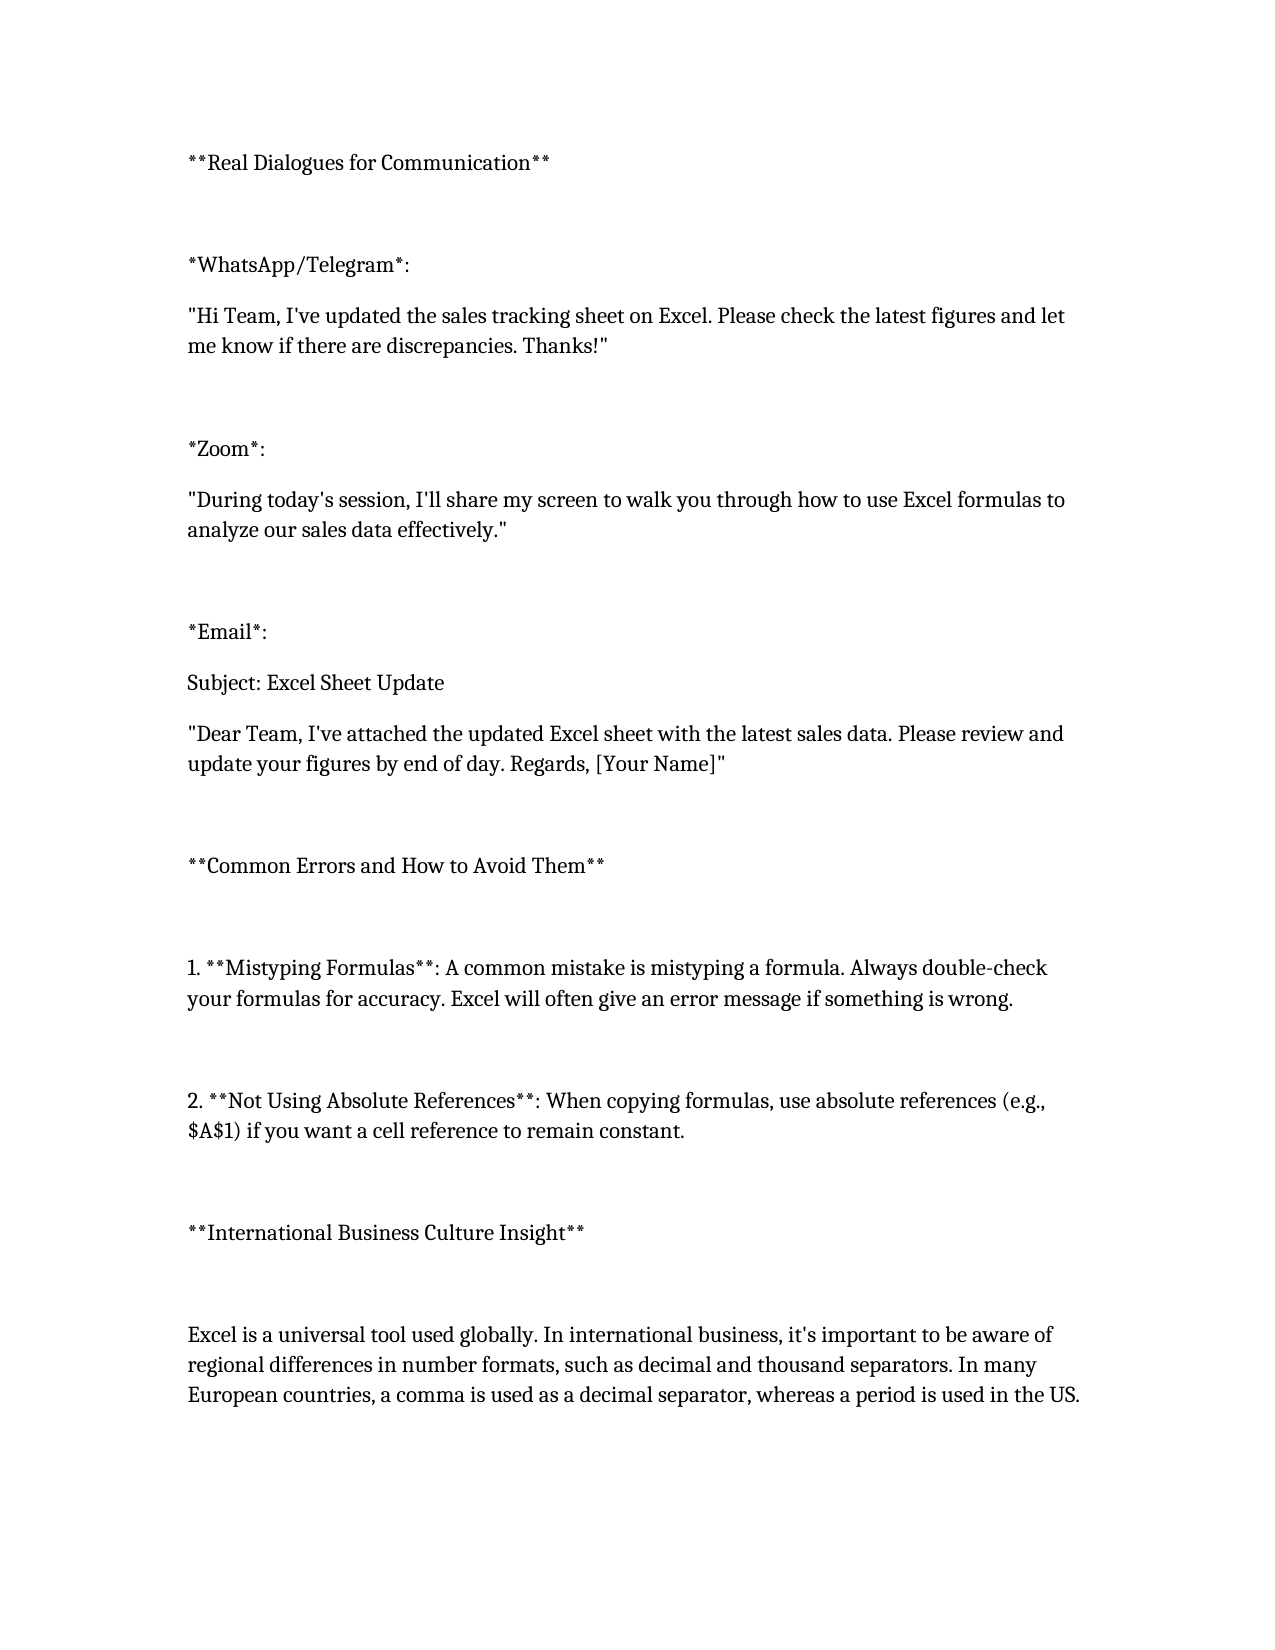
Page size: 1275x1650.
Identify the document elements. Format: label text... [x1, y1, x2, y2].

text "During today's session, I'll share my screen to walk you through how to use Excel formulas to analyze our sales data effectively." [187, 486, 1087, 543]
text *Email*: [187, 619, 1087, 645]
text 1. **Mistyping Formulas**: A common mistake is mistyping a formula. Always double-check your formulas for accuracy. Excel will often give an error message if something is wrong. [187, 955, 1087, 1012]
text "Hi Team, I've updated the sales tracking sheet on Excel. Please check the latest figures and let me know if there are discrepancies. Thanks!" [187, 303, 1087, 360]
text *Zoom*: [187, 435, 1087, 462]
text **International Business Culture Insight** [187, 1220, 1087, 1246]
text Excel is a universal tool used globally. In international business, it's important to be aware of regional differences in number formats, such as decimal and thousand separators. In many European countries, a comma is used as a decimal separator, whereas a period is used in the US. [187, 1322, 1087, 1409]
text *WhatsApp/Telegram*: [187, 252, 1087, 278]
text "Dear Team, I've attached the updated Excel sheet with the latest sales data. Please review and update your figures by end of day. Regards, [Your Name]" [187, 721, 1087, 777]
text **Common Errors and How to Avoid Them** [187, 853, 1087, 879]
text 2. **Not Using Absolute References**: When copying formulas, use absolute references (e.g., $A$1) if you want a cell reference to remain constant. [187, 1087, 1087, 1144]
text **Real Dialogues for Communication** [187, 150, 1087, 176]
text Subject: Excel Sheet Update [187, 670, 1087, 696]
